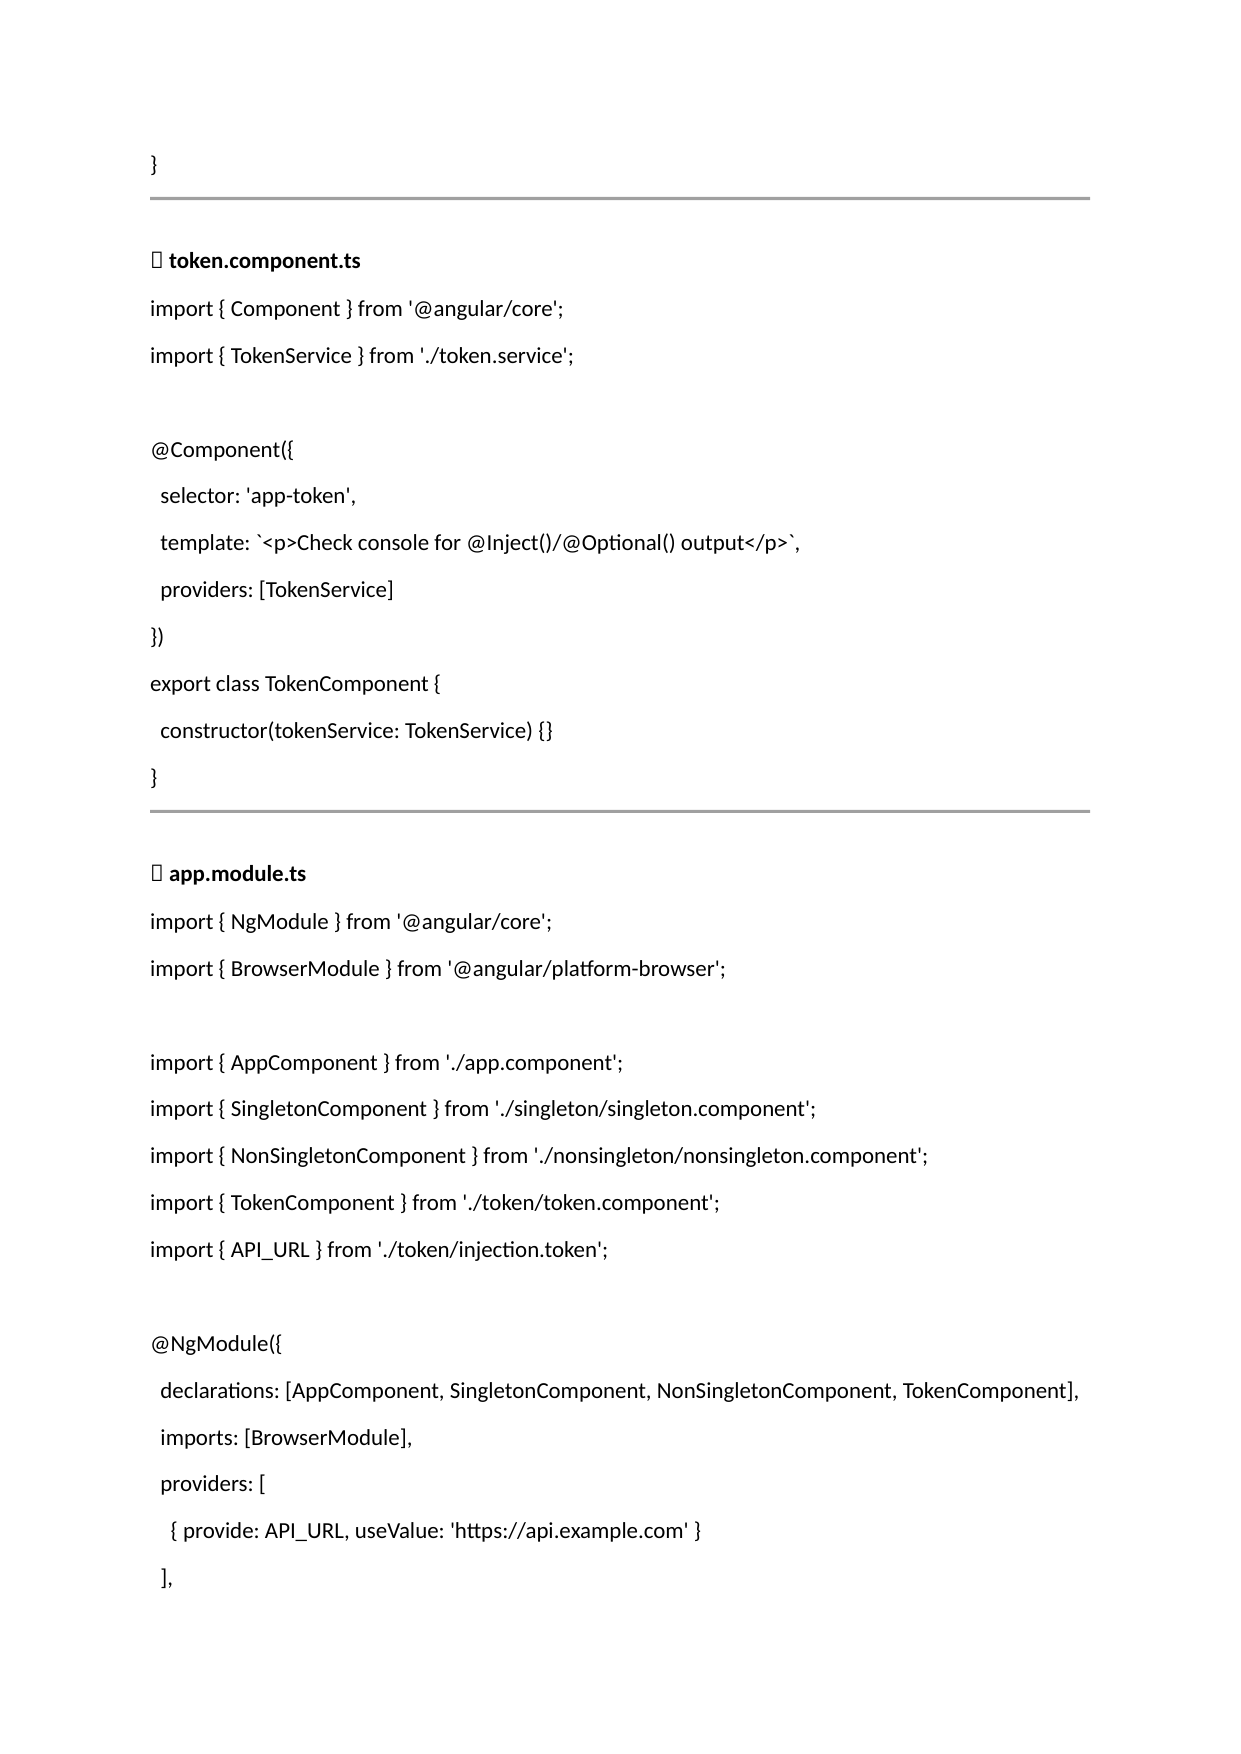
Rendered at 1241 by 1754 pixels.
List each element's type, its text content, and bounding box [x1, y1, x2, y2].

text import { NgModule } from '@angular/core'; [150, 907, 1090, 935]
text imports: [BrowserModule], [150, 1423, 1090, 1451]
text ], [150, 1563, 1090, 1591]
text import { SingletonComponent } from './singleton/singleton.component'; [150, 1094, 1090, 1123]
text declarations: [AppComponent, SingletonComponent, NonSingletonComponent, TokenComponent], [150, 1376, 1090, 1404]
text 📌 token.component.ts [150, 244, 1090, 275]
text import { NonSingletonComponent } from './nonsingleton/nonsingleton.component'; [150, 1141, 1090, 1169]
text selector: 'app-token', [150, 482, 1090, 510]
text import { TokenService } from './token.service'; [150, 341, 1090, 369]
text constructor(tokenService: TokenService) {} [150, 716, 1090, 744]
text import { Component } from '@angular/core'; [150, 294, 1090, 322]
text import { AppComponent } from './app.component'; [150, 1048, 1090, 1076]
text providers: [TokenService] [150, 575, 1090, 603]
text @NgModule({ [150, 1329, 1090, 1357]
text import { API_URL } from './token/injection.token'; [150, 1235, 1090, 1263]
text }) [150, 622, 1090, 650]
text } [150, 763, 1090, 791]
text export class TokenComponent { [150, 669, 1090, 697]
text template: `<p>Check console for @Inject()/@Optional() output</p>`, [150, 528, 1090, 557]
text import { TokenComponent } from './token/token.component'; [150, 1188, 1090, 1216]
text 📌 app.module.ts [150, 857, 1090, 888]
text { provide: API_URL, useValue: 'https://api.example.com' } [150, 1516, 1090, 1544]
text providers: [ [150, 1469, 1090, 1498]
text @Component({ [150, 435, 1090, 463]
text import { BrowserModule } from '@angular/platform-browser'; [150, 954, 1090, 982]
text } [150, 150, 1090, 178]
